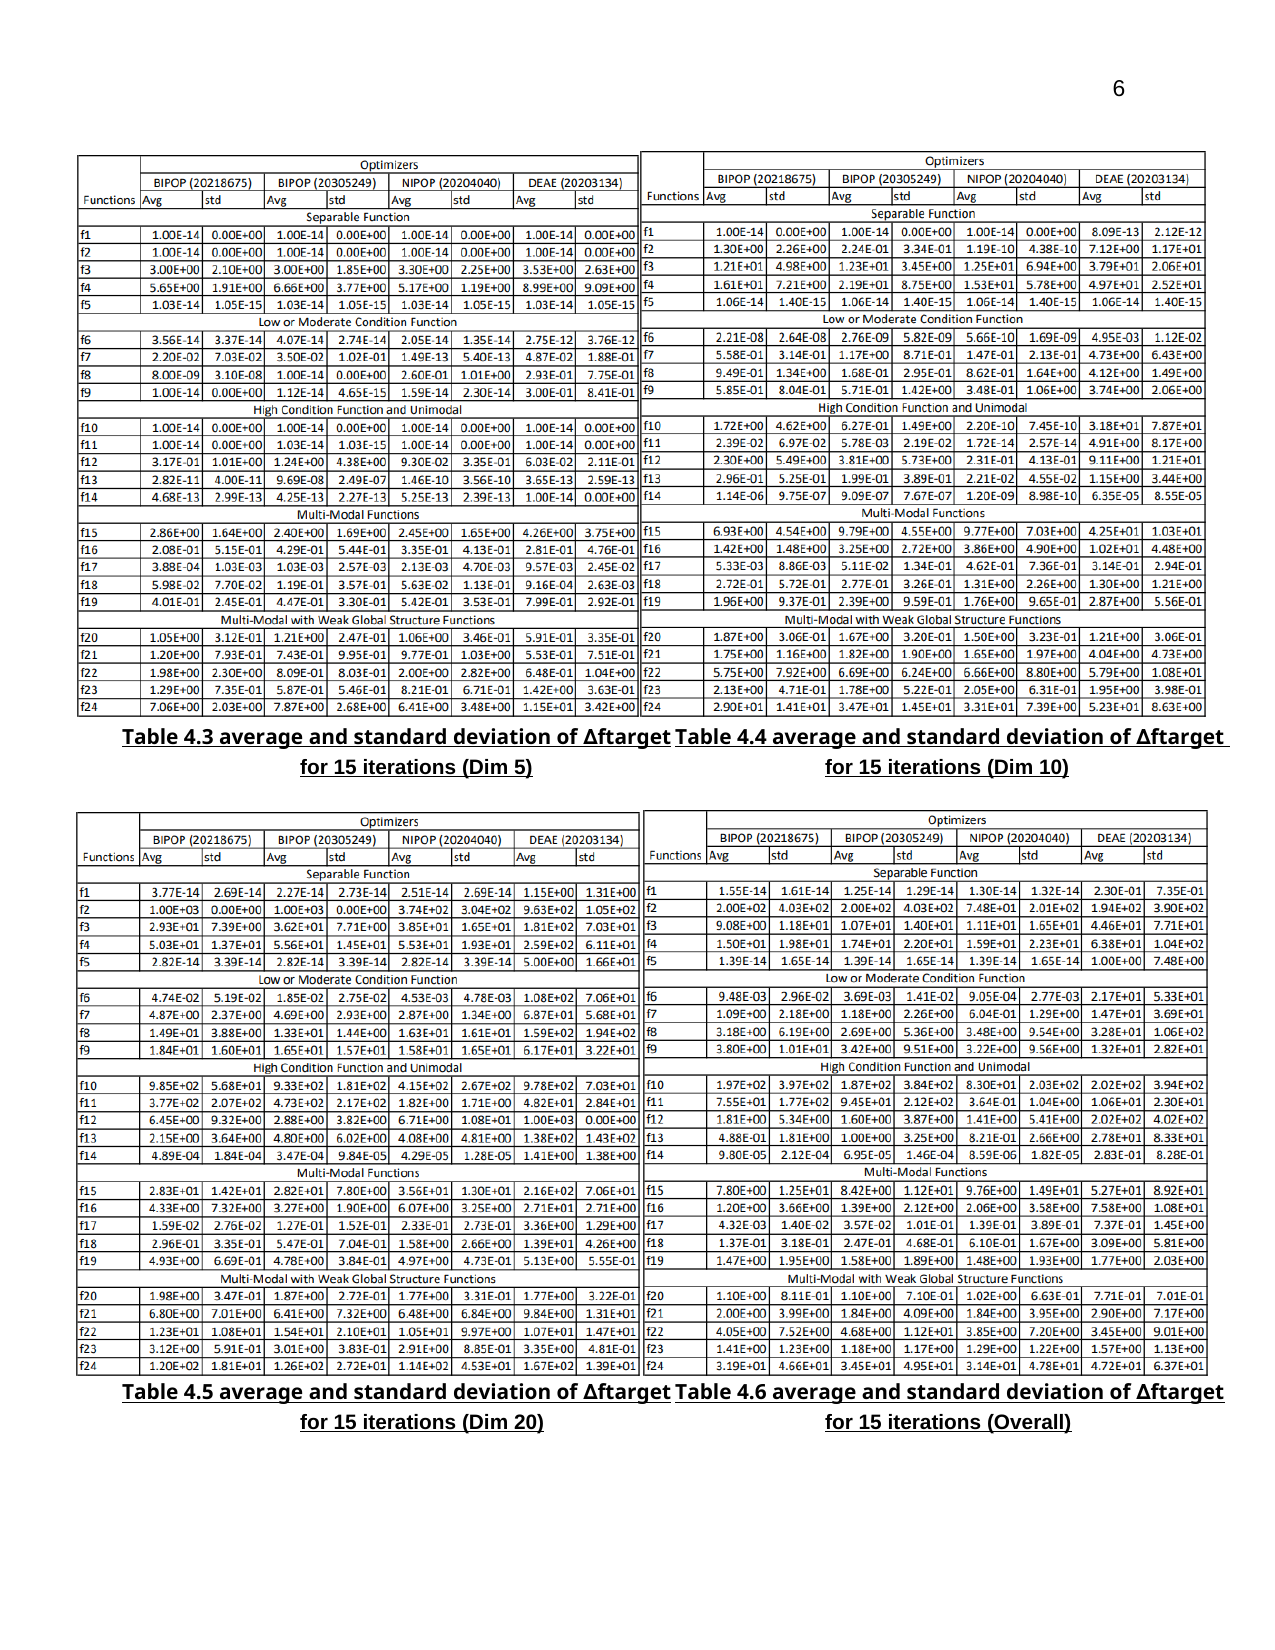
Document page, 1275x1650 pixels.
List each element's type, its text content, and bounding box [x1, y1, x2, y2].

text for 15 iterations (Dim 5) for 15 iterations (Dim 10) [37, 754, 1237, 778]
text Table 4.5 average and standard deviation of ∆ftarget Table 4.6 average and standard deviation of ∆ftarget [122, 1377, 1237, 1406]
text for 15 iterations (Dim 20) for 15 iterations (Overall) [37, 1410, 1237, 1434]
picture [75, 809, 1210, 1378]
text Table 4.3 average and standard deviation of ∆ftarget Table 4.4 average and standard deviation of ∆ftarget [122, 722, 1237, 750]
picture [75, 150, 1208, 718]
